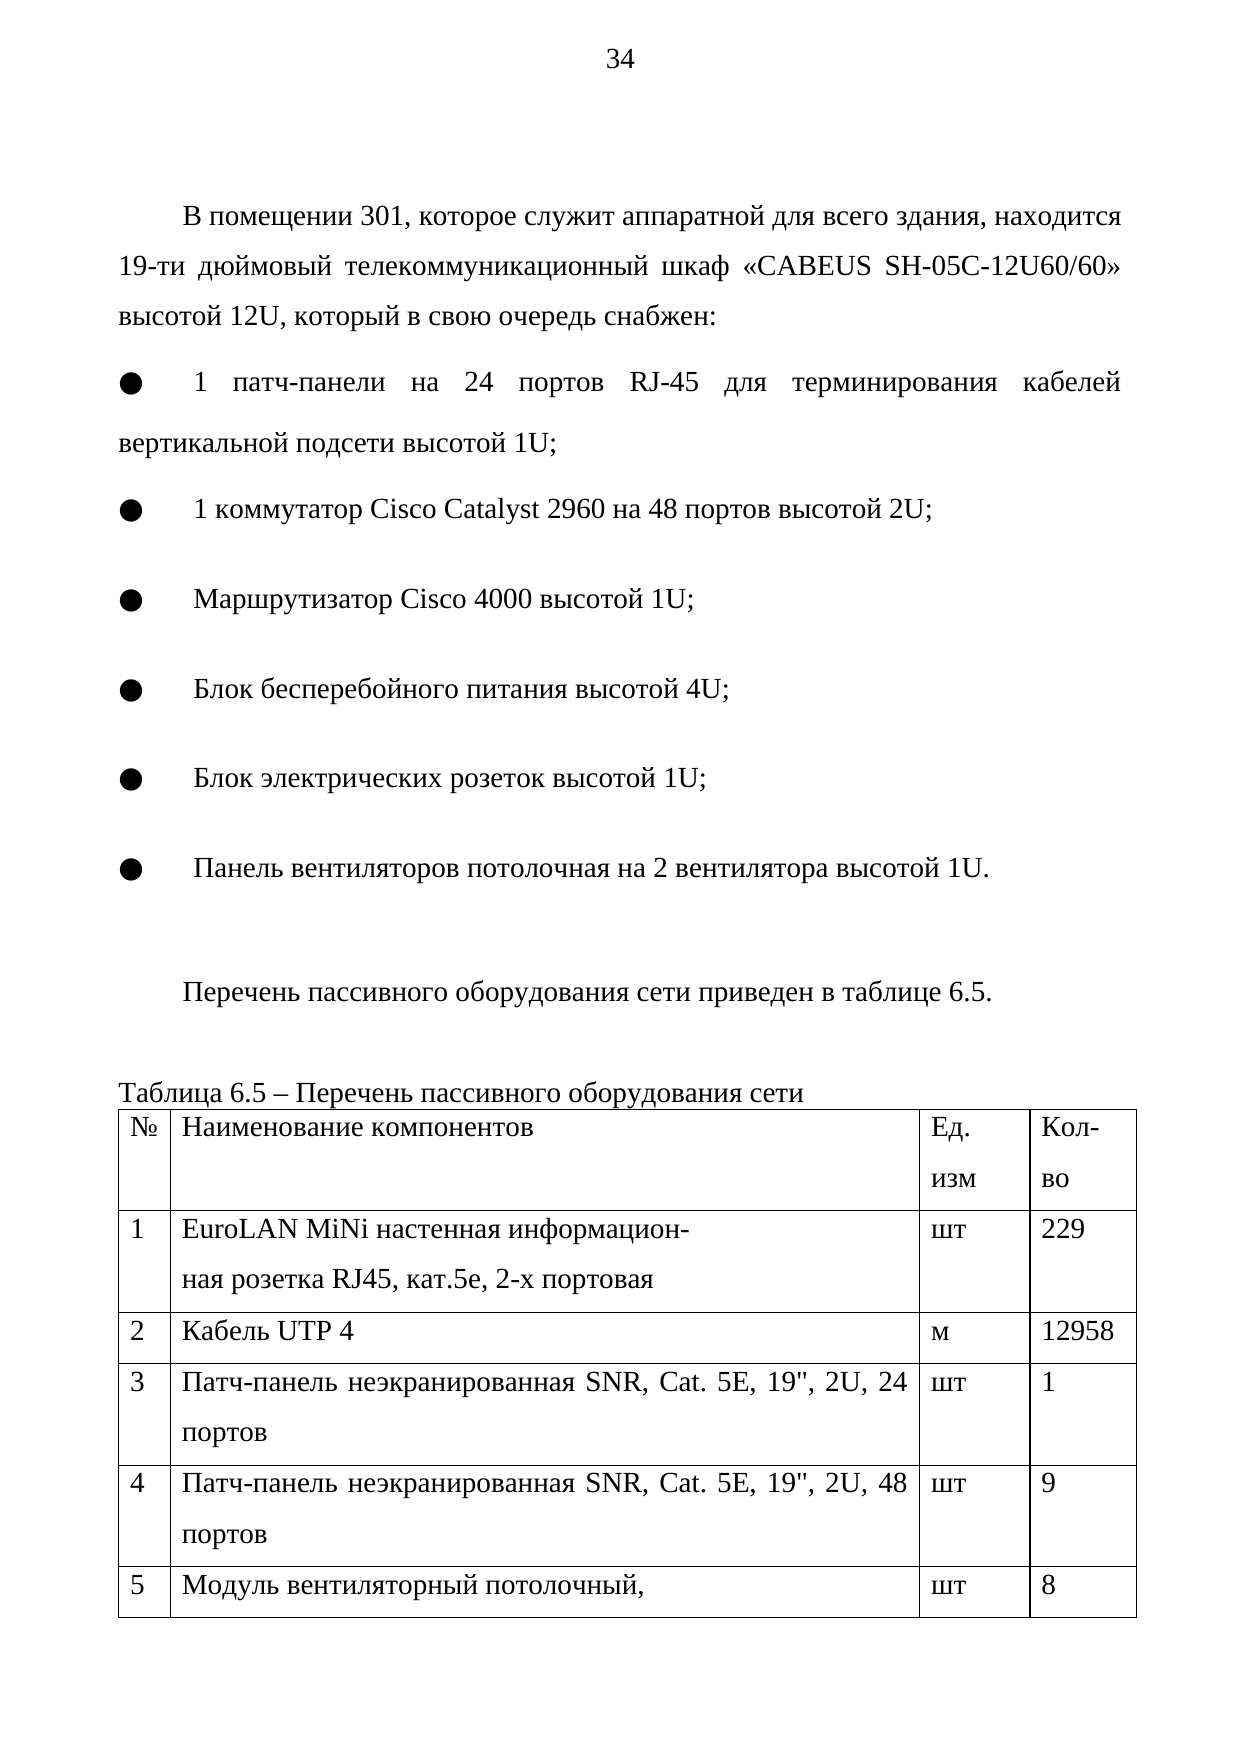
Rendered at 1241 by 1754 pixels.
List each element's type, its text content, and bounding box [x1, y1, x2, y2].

table_header № [119, 1110, 170, 1210]
table_cell 1 [1031, 1364, 1136, 1464]
table_cell 5 [119, 1567, 170, 1617]
table_cell шт [920, 1364, 1029, 1464]
table_cell 1 [119, 1211, 170, 1312]
table_header Кол-во [1031, 1110, 1136, 1210]
table_cell 229 [1031, 1211, 1136, 1312]
table_cell 8 [1031, 1567, 1136, 1617]
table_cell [171, 1567, 919, 1617]
list Панель вентиляторов потолочная на 2 вентилятора высотой 1U. [118, 834, 1122, 894]
table_header Наименование компонентов [171, 1110, 919, 1210]
table_header Ед. изм [920, 1110, 1029, 1210]
table_cell 12958 [1031, 1313, 1136, 1363]
table_cell 3 [119, 1364, 170, 1464]
table_cell шт [920, 1567, 1029, 1617]
list 1 коммутатор Cisco Catalyst 2960 на 48 портов высотой 2U; [118, 476, 1122, 535]
table_cell шт [920, 1211, 1029, 1312]
table_cell 4 [119, 1466, 170, 1566]
text Таблица 6.5 – Перечень пассивного оборудования сети [118, 1075, 1122, 1108]
table_cell Кабель UTP 4 [171, 1313, 919, 1363]
list Маршрутизатор Cisco 4000 высотой 1U; [118, 565, 1122, 625]
table_cell шт [920, 1466, 1029, 1566]
table_cell м [920, 1313, 1029, 1363]
table_cell Патч-панель неэкранированная SNR, Cat. 5E, 19", 2U, 24 портов [171, 1364, 919, 1464]
list Блок электрических розеток высотой 1U; [118, 745, 1122, 804]
table_cell EuroLAN MiNi настенная информацион- ная розетка RJ45, кат.5е, 2-х портовая [171, 1211, 919, 1312]
list 1 патч-панели на 24 портов RJ-45 для терминирования кабелей вертикальной подсети высотой 1U; [118, 349, 1122, 459]
table_cell 9 [1031, 1466, 1136, 1566]
table_cell Патч-панель неэкранированная SNR, Cat. 5E, 19", 2U, 48 портов [171, 1466, 919, 1566]
text В помещении 301, которое служит аппаратной для всего здания, находится 19-ти дюймовый телекоммуникационный шкаф «CABEUS SH-05C-12U60/60» высотой 12U, который в свою очередь снабжен: [118, 198, 1122, 332]
table_cell 2 [119, 1313, 170, 1363]
list Блок бесперебойного питания высотой 4U; [118, 655, 1122, 715]
text Перечень пассивного оборудования сети приведен в таблице 6.5. [118, 974, 1122, 1008]
